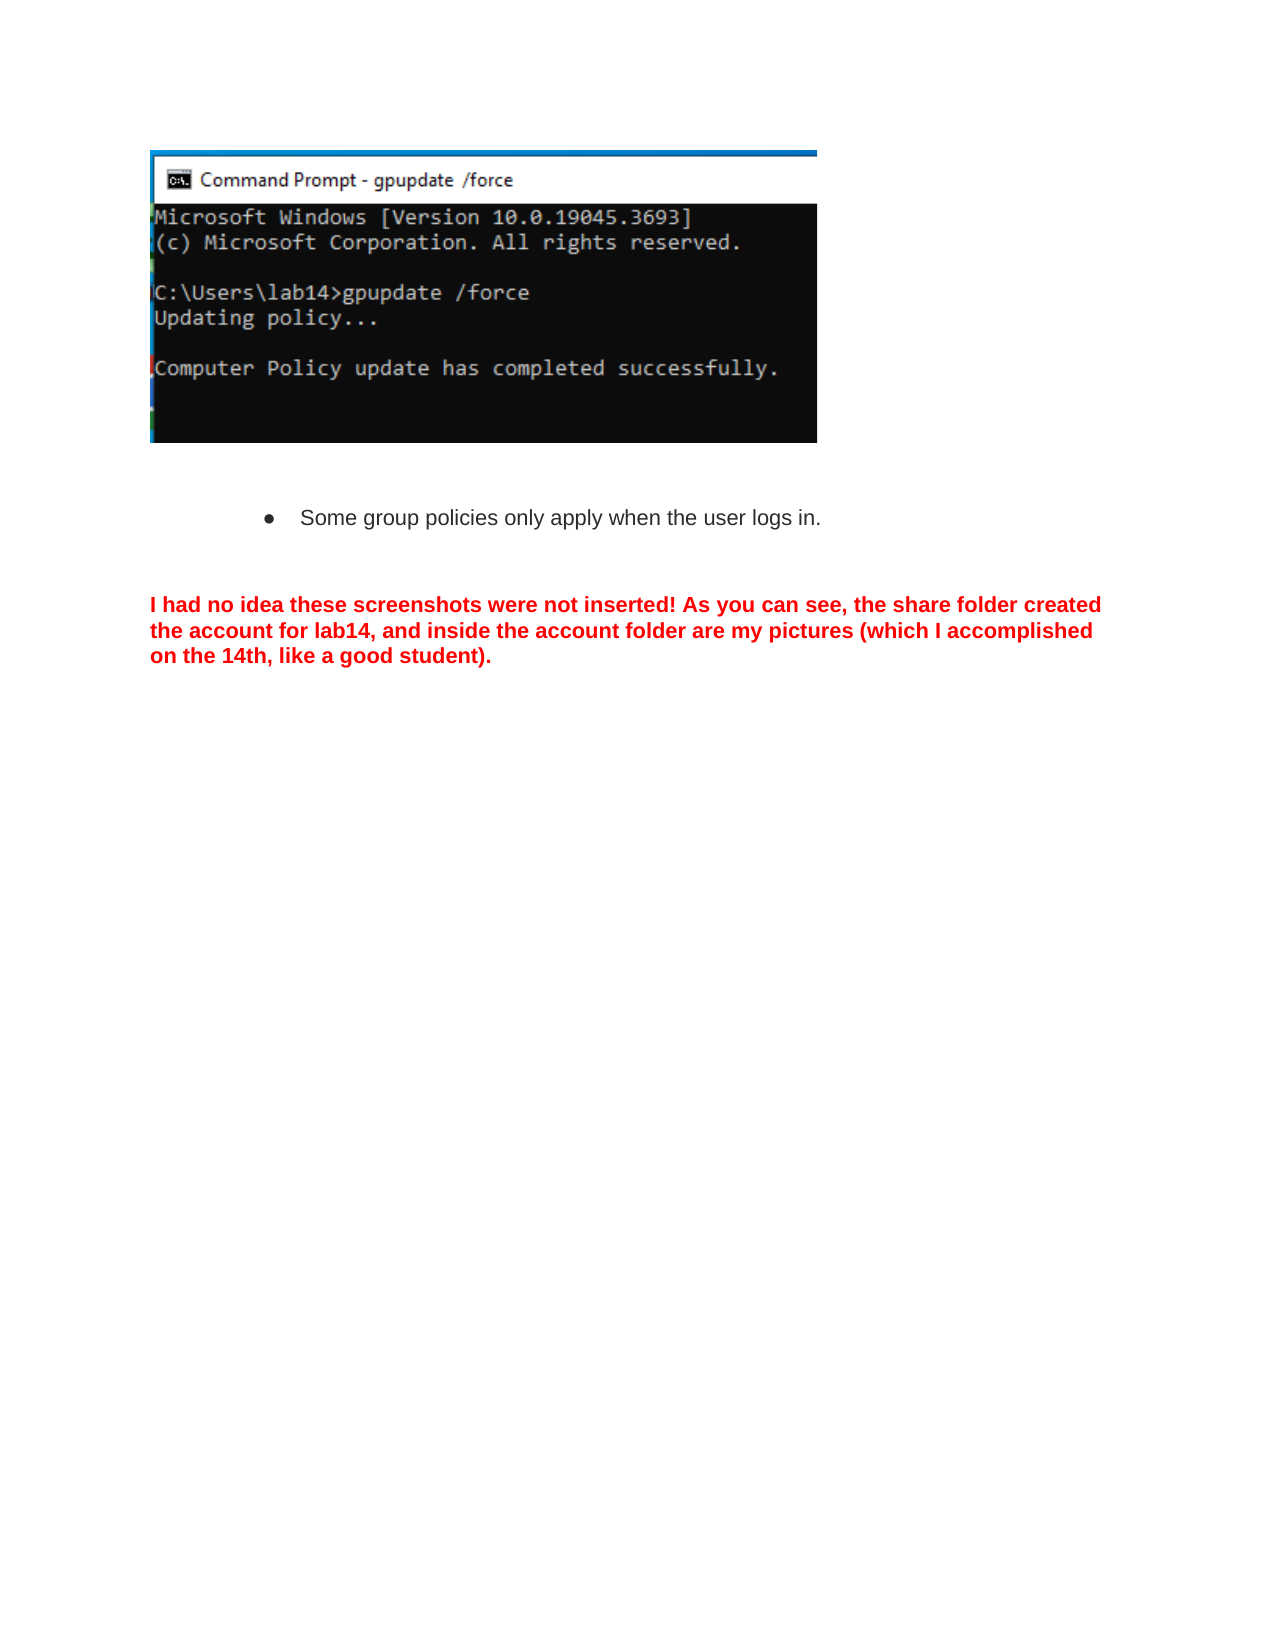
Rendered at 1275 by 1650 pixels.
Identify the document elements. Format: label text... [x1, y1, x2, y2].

picture [150, 150, 818, 443]
list Some group policies only apply when the user logs in. [262, 505, 1125, 530]
text I had no idea these screenshots were not inserted! As you can see, the share folder created the account for lab14, and inside the account folder are my pictures (which I accomplished on the 14th, like a good student). [150, 592, 1125, 668]
